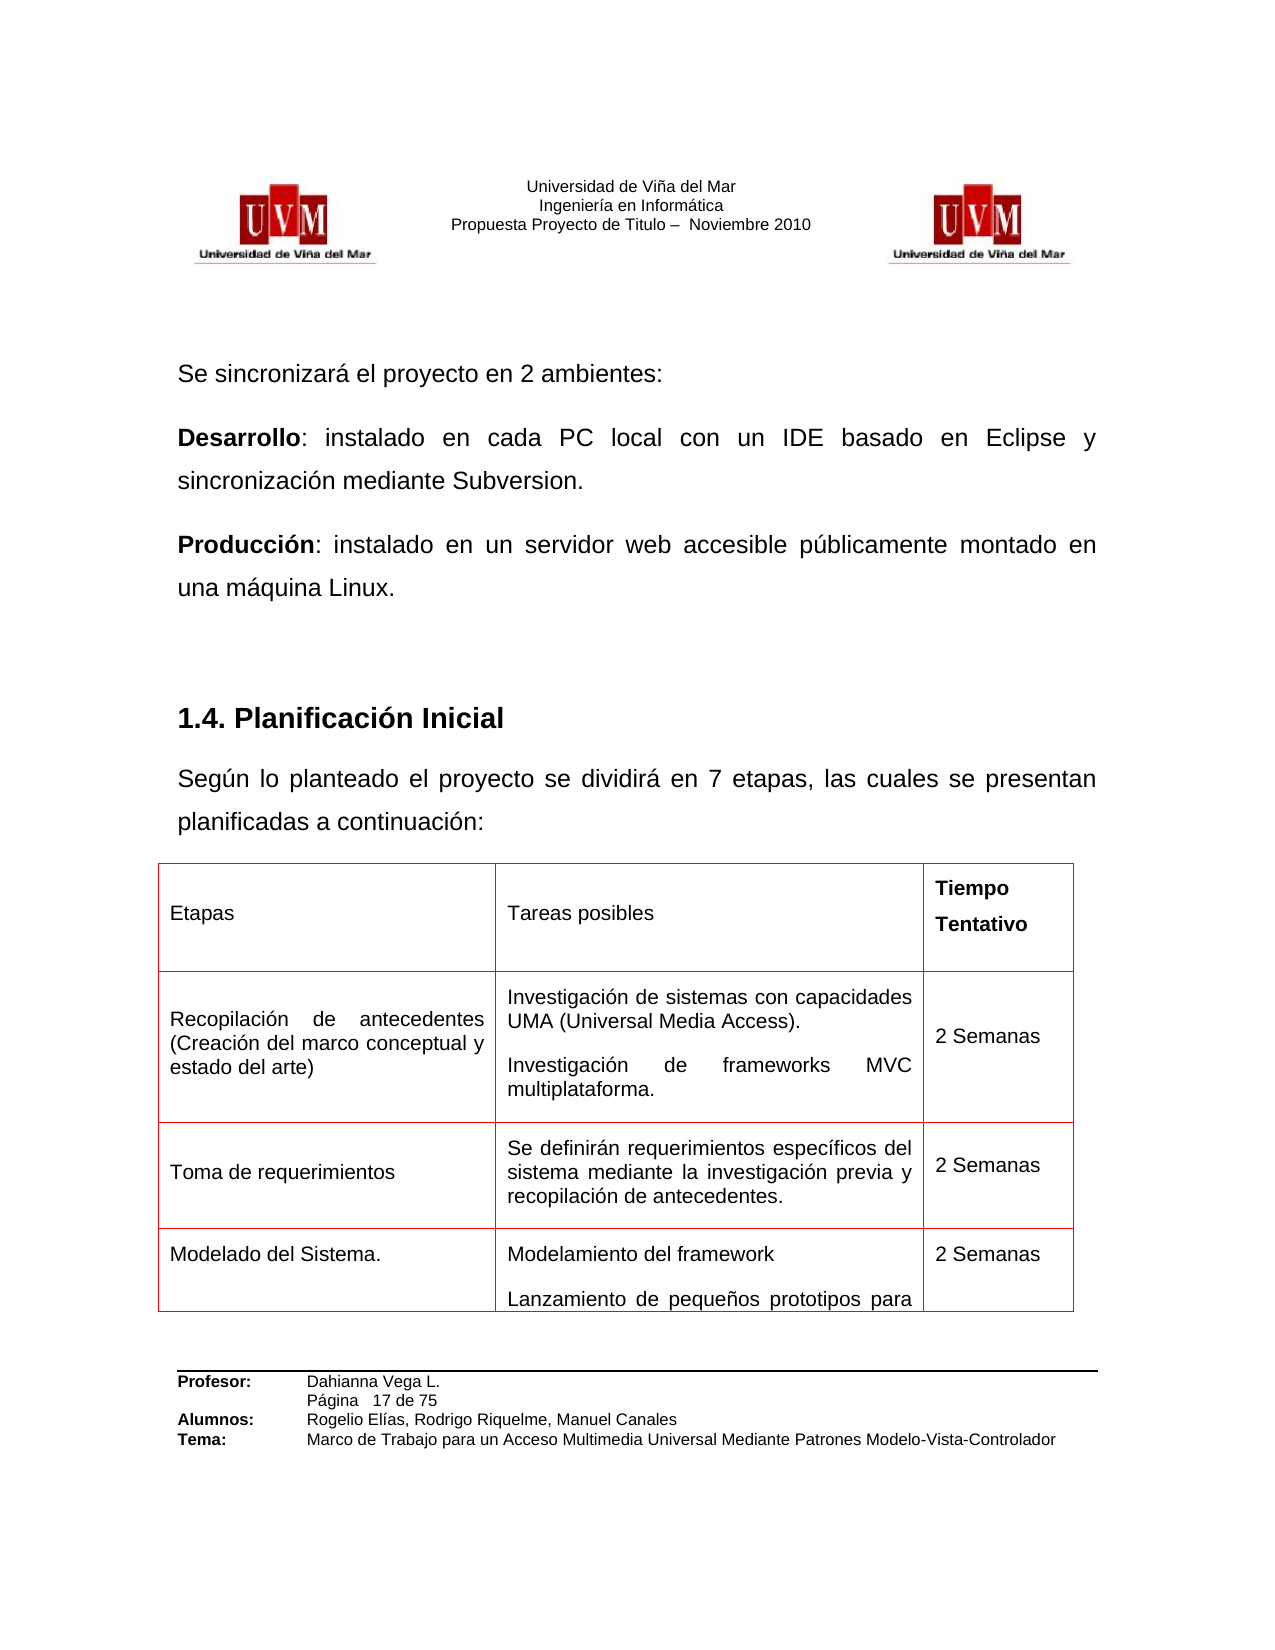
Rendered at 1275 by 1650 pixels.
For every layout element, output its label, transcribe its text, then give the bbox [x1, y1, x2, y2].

table_header Tareas posibles [496, 864, 923, 971]
table_cell Se definirán requerimientos específicos del sistema mediante la investigación previa y recopilación de antecedentes. [496, 1123, 923, 1228]
text Se sincronizará el proyecto en 2 ambientes: [177, 359, 1098, 388]
picture [871, 176, 1084, 267]
subtitle 1.4. Planificación Inicial [177, 701, 1098, 734]
list Desarrollo: instalado en cada PC local con un IDE basado en Eclipse y sincronización mediante Subversion. [177, 423, 1098, 495]
table_cell 2 Semanas [924, 972, 1073, 1122]
table_cell Recopilación de antecedentes (Creación del marco conceptual y estado del arte) [159, 972, 495, 1122]
list Según lo planteado el proyecto se dividirá en 7 etapas, las cuales se presentan planificadas a continuación: [177, 764, 1098, 836]
table_cell Modelado del Sistema. [159, 1229, 495, 1311]
list Producción: instalado en un servidor web accesible públicamente montado en una máquina Linux. [177, 530, 1098, 602]
table_cell Toma de requerimientos [159, 1123, 495, 1228]
table_header Tiempo Tentativo [924, 864, 1073, 971]
table_header Etapas [159, 864, 495, 971]
picture [177, 176, 390, 267]
table_cell 2 Semanas [924, 1123, 1073, 1228]
table_cell Investigación de sistemas con capacidades UMA (Universal Media Access). Investigación de frameworks MVC multiplataforma. [496, 972, 923, 1122]
table_cell 2 Semanas [924, 1229, 1073, 1311]
table_cell Modelamiento del framework Lanzamiento de pequeños prototipos para hacer pruebas del framework MVC. [496, 1229, 923, 1311]
